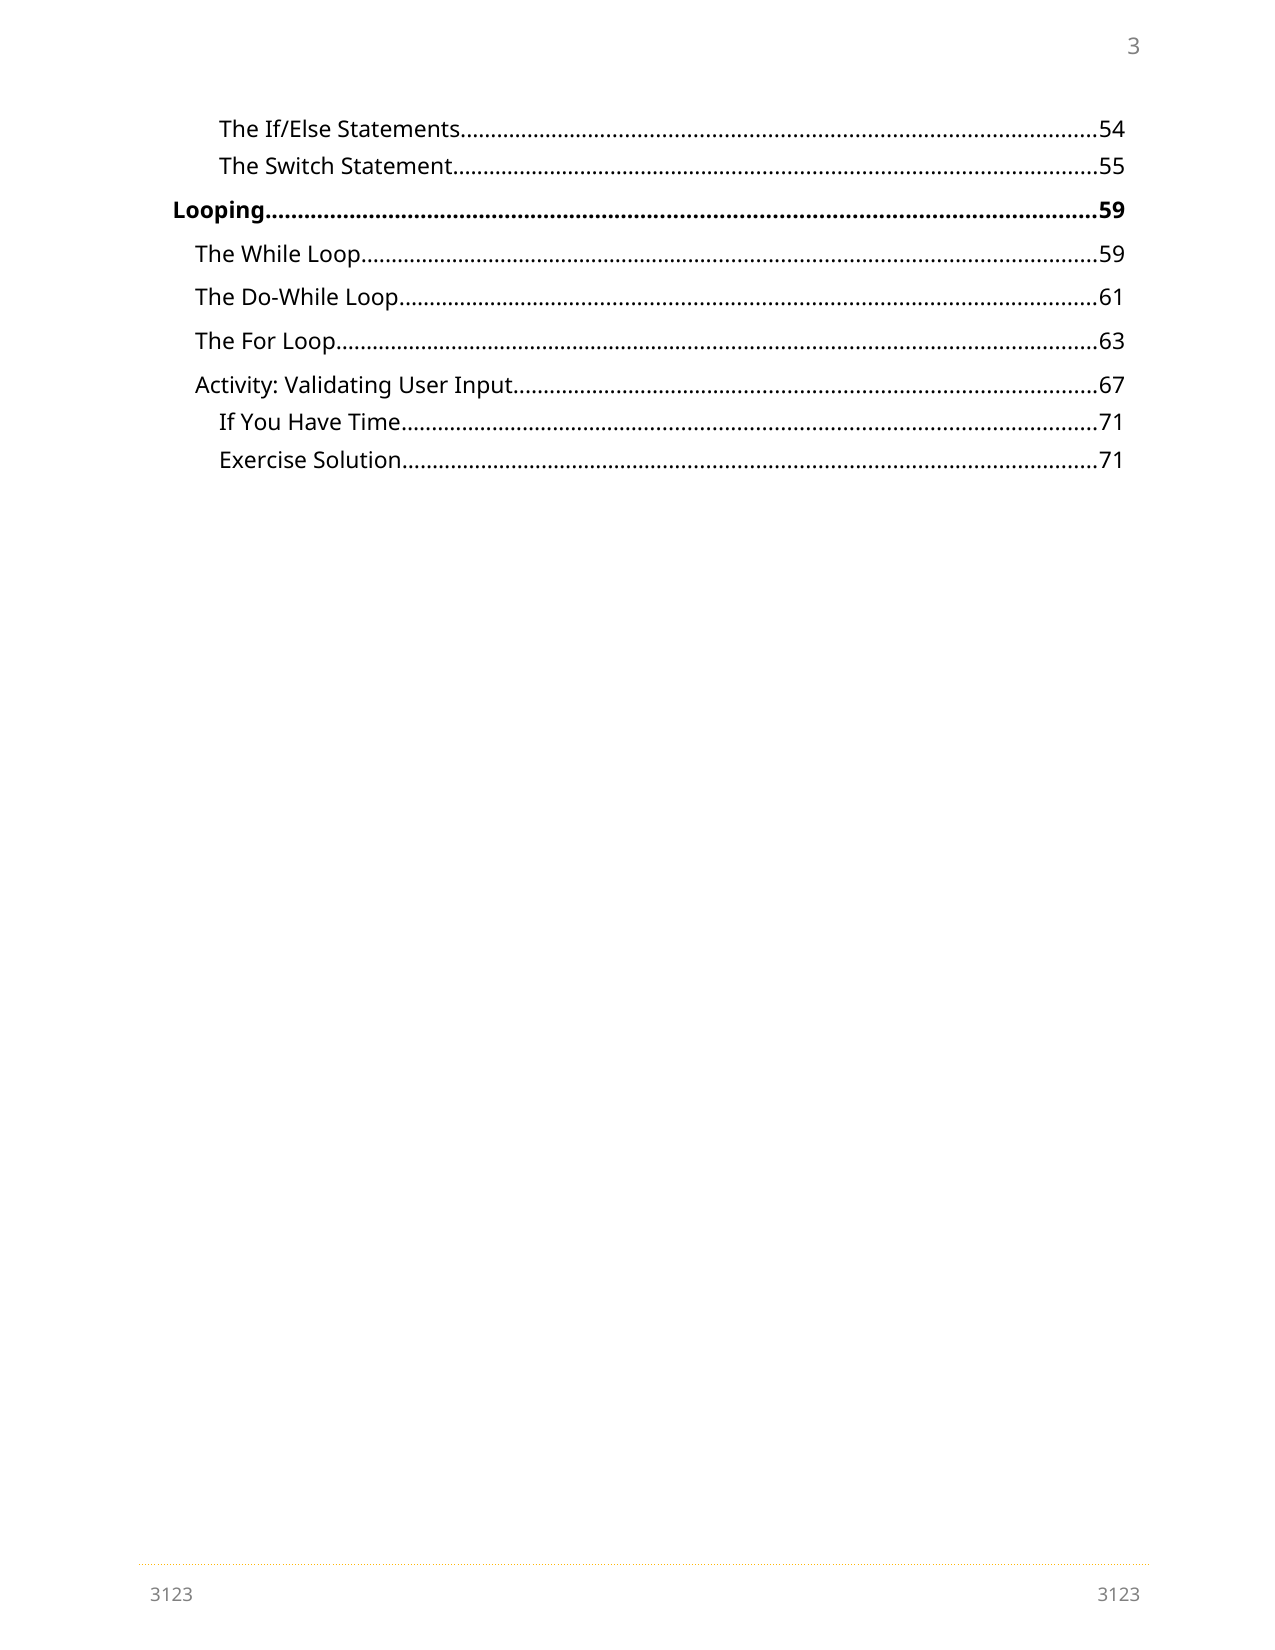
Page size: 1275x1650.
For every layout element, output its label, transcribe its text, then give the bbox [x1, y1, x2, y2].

text Looping 59 [172, 194, 1132, 225]
text If You Have Time 71 [219, 406, 1132, 437]
text The If/Else Statements 54 [219, 112, 1132, 144]
text The Do-While Loop 61 [195, 281, 1162, 312]
text The Switch Statement 55 [219, 150, 1132, 181]
text Activity: Validating User Input 67 [195, 369, 1162, 400]
text The For Loop 63 [195, 325, 1162, 356]
text The While Loop 59 [195, 237, 1162, 269]
text Exercise Solution 71 [219, 444, 1132, 475]
